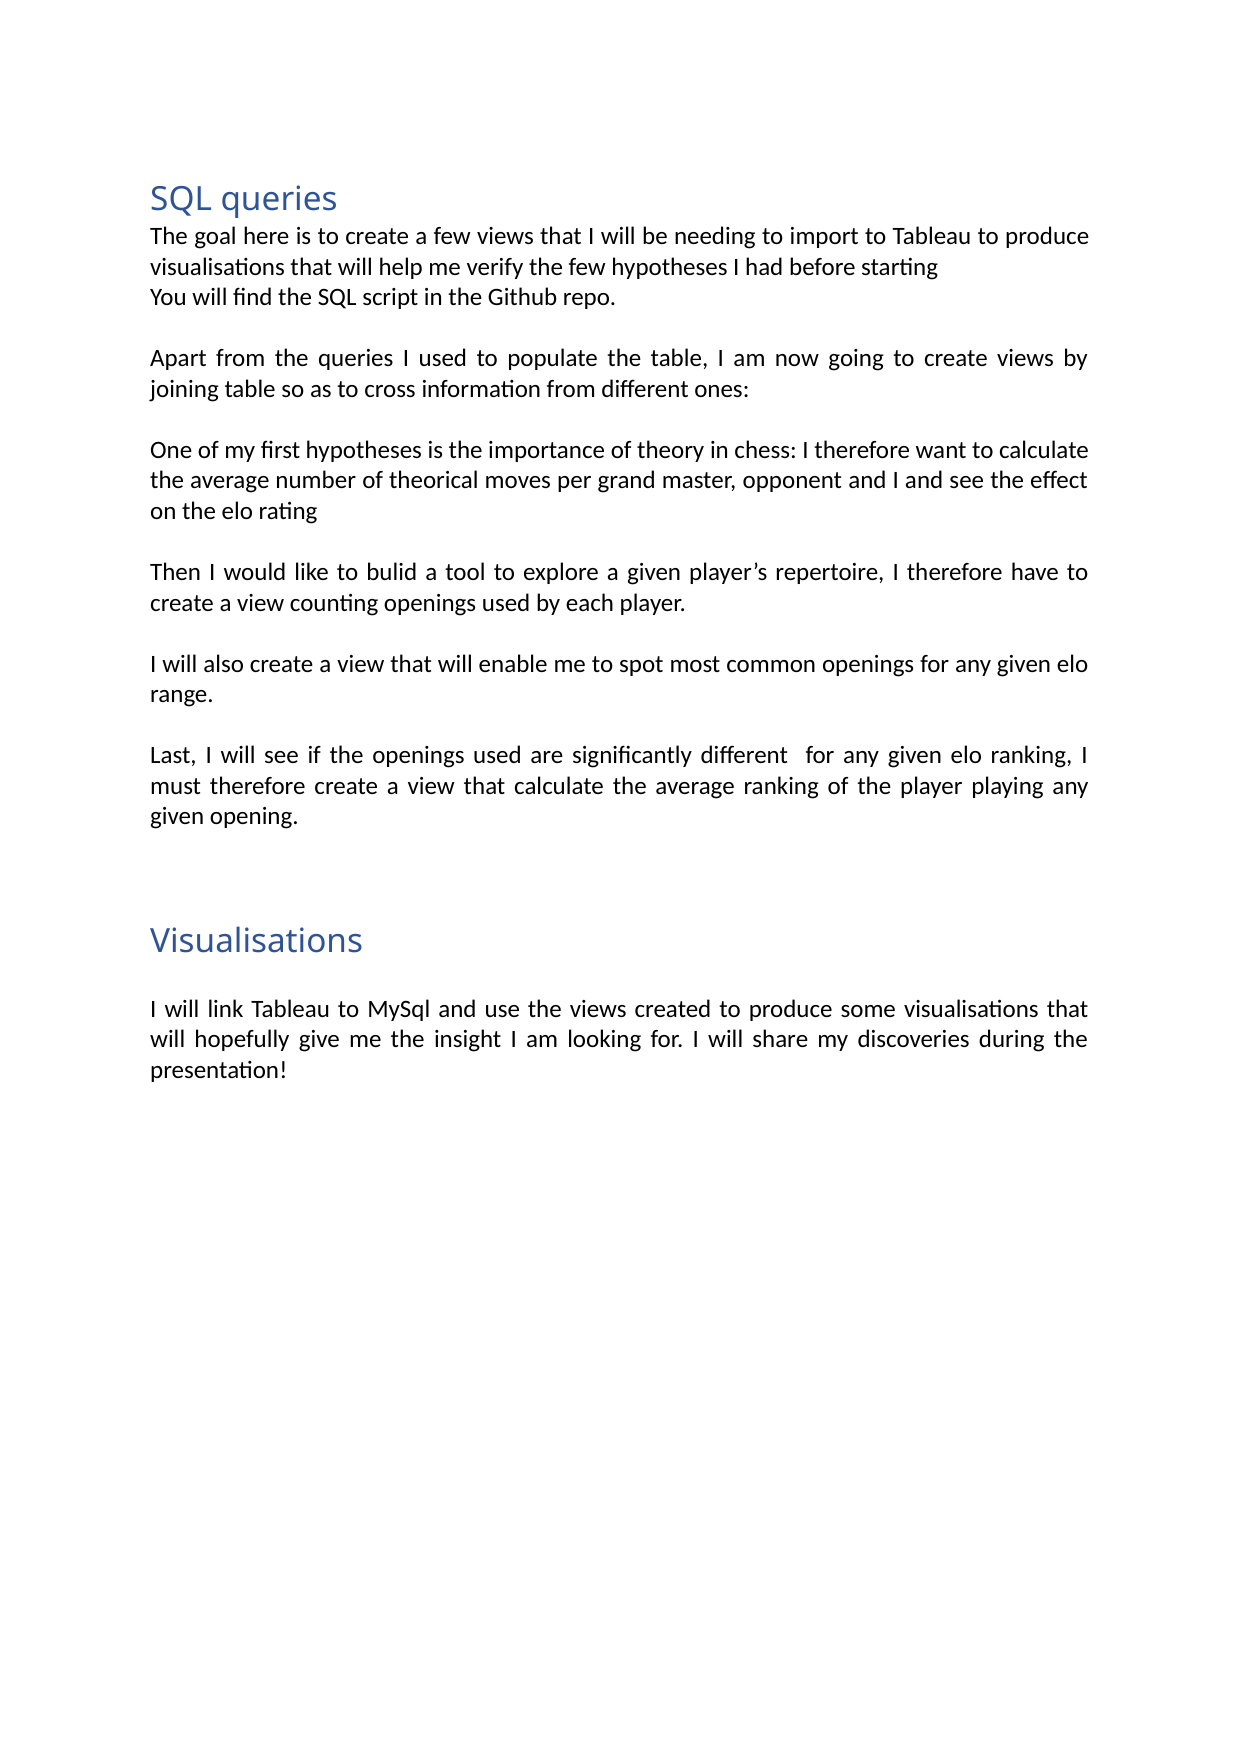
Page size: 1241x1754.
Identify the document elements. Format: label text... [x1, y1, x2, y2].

text Then I would like to bulid a tool to explore a given player’s repertoire, I therefore have to create a view counting openings used by each player. [150, 556, 1090, 617]
subtitle SQL queries [150, 175, 1090, 220]
text Apart from the queries I used to populate the table, I am now going to create views by joining table so as to cross information from different ones: [150, 342, 1090, 403]
text You will find the SQL script in the Github repo. [150, 281, 1090, 312]
text Last, I will see if the openings used are significantly different for any given elo ranking, I must therefore create a view that calculate the average ranking of the player playing any given opening. [150, 739, 1090, 831]
text I will link Tableau to MySql and use the views created to produce some visualisations that will hopefully give me the insight I am looking for. I will share my discoveries during the presentation! [150, 993, 1090, 1084]
text One of my first hypotheses is the importance of theory in chess: I therefore want to calculate the average number of theorical moves per grand master, opponent and I and see the effect on the elo rating [150, 434, 1090, 526]
text The goal here is to create a few views that I will be needing to import to Tableau to produce visualisations that will help me verify the few hypotheses I had before starting [150, 220, 1090, 281]
subtitle Visualisations [150, 917, 1090, 962]
text I will also create a view that will enable me to spot most common openings for any given elo range. [150, 648, 1090, 709]
